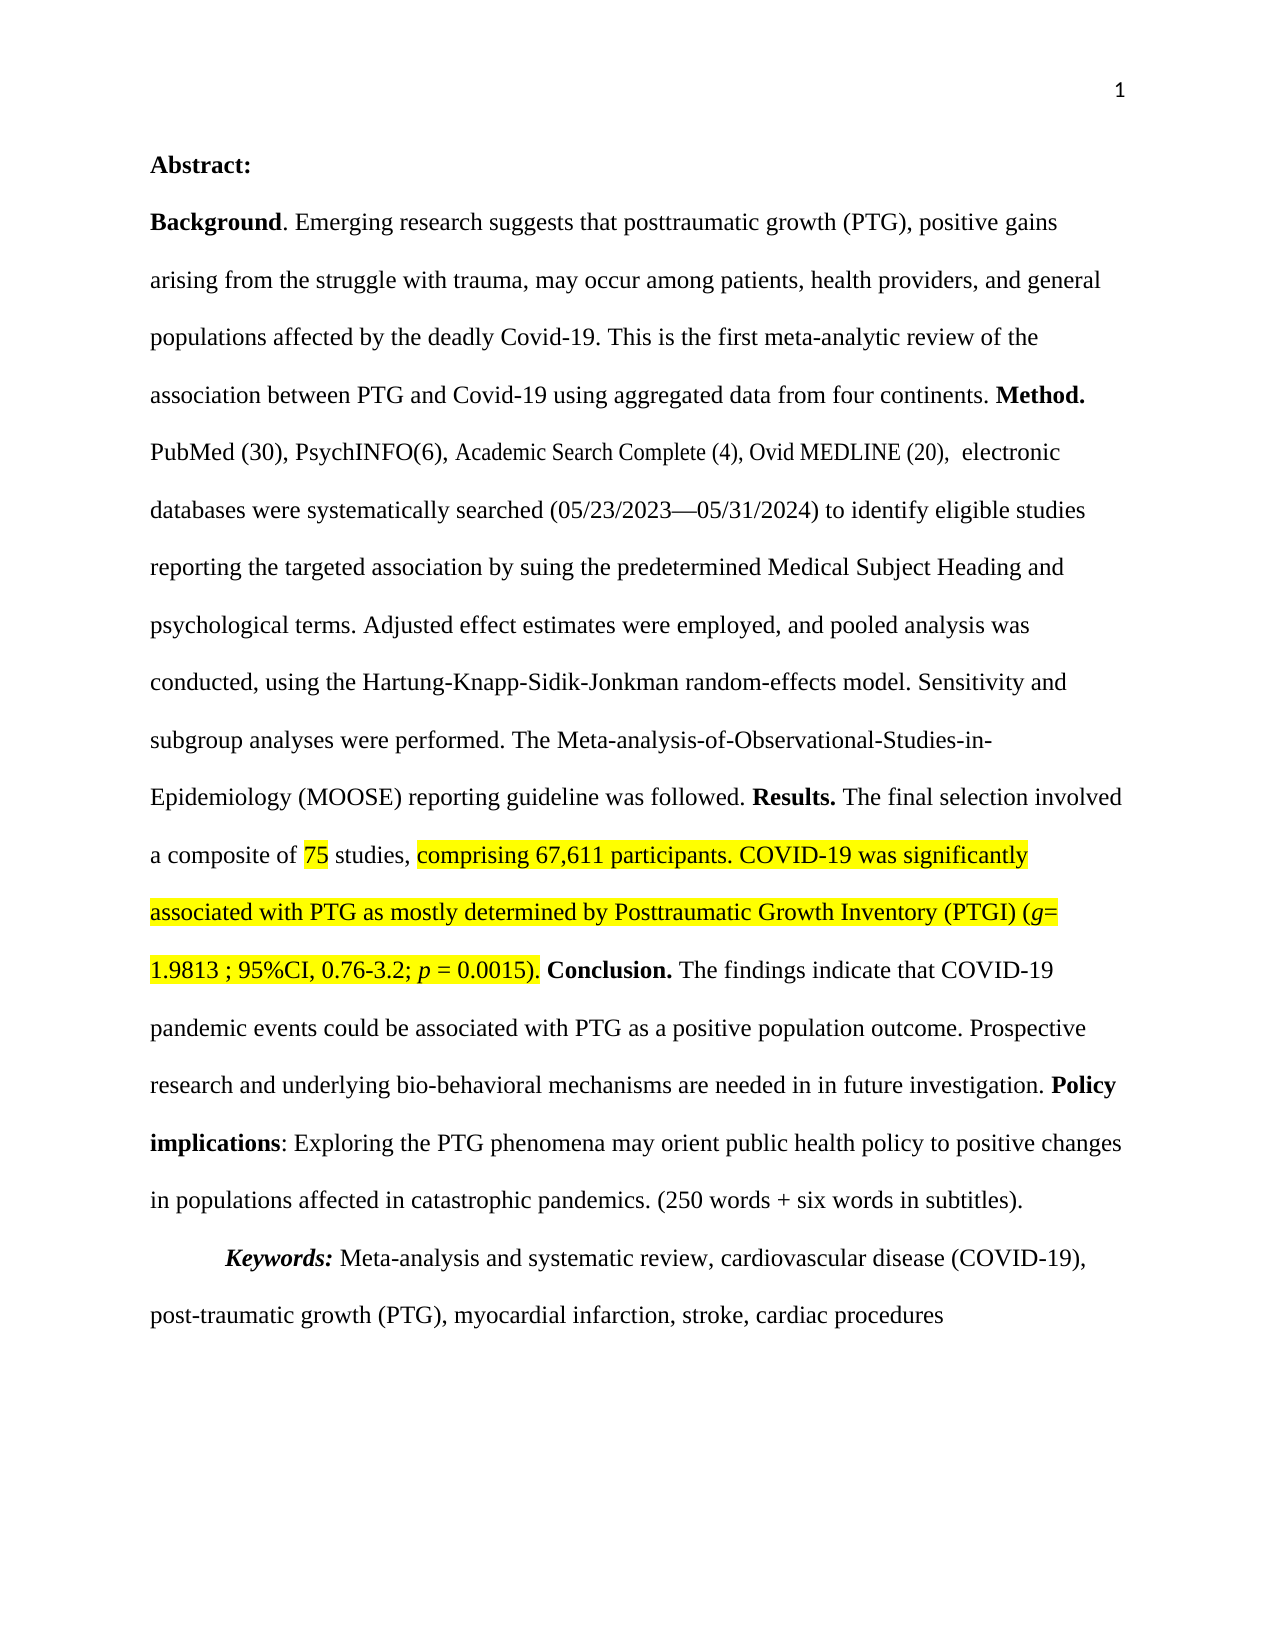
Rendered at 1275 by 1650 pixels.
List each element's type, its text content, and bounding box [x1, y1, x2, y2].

text Abstract: [150, 150, 1125, 179]
text Keywords: Meta-analysis and systematic review, cardiovascular disease (COVID-19), post-traumatic growth (PTG), myocardial infarction, stroke, cardiac procedures [150, 1243, 1125, 1329]
text Background. Emerging research suggests that posttraumatic growth (PTG), positive gains arising from the struggle with trauma, may occur among patients, health providers, and general populations affected by the deadly Covid-19. This is the first meta-analytic review of the association between PTG and Covid-19 using aggregated data from four continents. Method. PubMed (30), PsychINFO(6), Academic Search Complete (4), Ovid MEDLINE (20), electronic databases were systematically searched (05/23/2023—05/31/2024) to identify eligible studies reporting the targeted association by suing the predetermined Medical Subject Heading and psychological terms. Adjusted effect estimates were employed, and pooled analysis was conducted, using the Hartung-Knapp-Sidik-Jonkman random-effects model. Sensitivity and subgroup analyses were performed. The Meta-analysis-of-Observational-Studies-in-Epidemiology (MOOSE) reporting guideline was followed. Results. The final selection involved a composite of 75 studies, comprising 67,611 participants. COVID-19 was significantly associated with PTG as mostly determined by Posttraumatic Growth Inventory (PTGI) (g= 1.9813 ; 95%CI, 0.76-3.2; p = 0.0015). Conclusion. The findings indicate that COVID-19 pandemic events could be associated with PTG as a positive population outcome. Prospective research and underlying bio-behavioral mechanisms are needed in in future investigation. Policy implications: Exploring the PTG phenomena may orient public health policy to positive changes in populations affected in catastrophic pandemics. (250 words + six words in subtitles). [150, 207, 1125, 1214]
